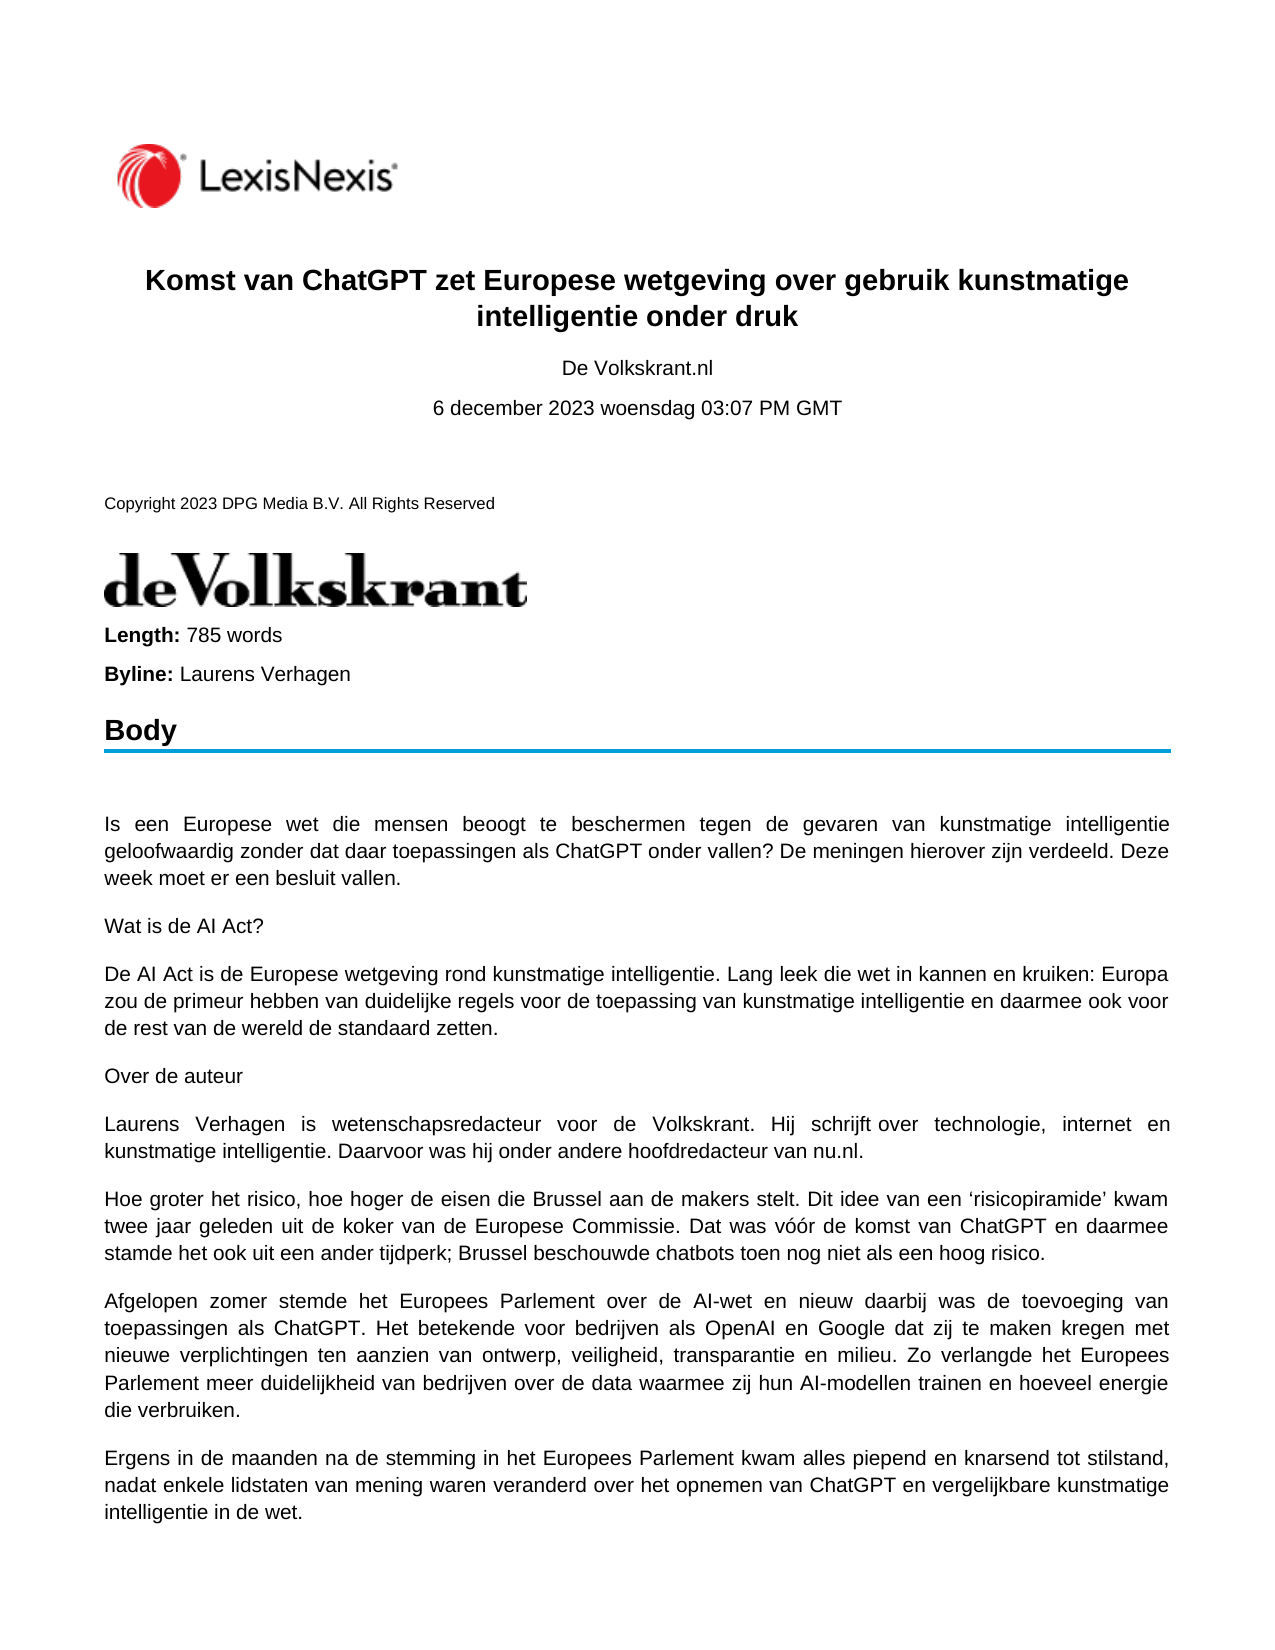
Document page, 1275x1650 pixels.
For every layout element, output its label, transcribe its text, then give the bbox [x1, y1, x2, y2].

text Laurens Verhagen is wetenschapsredacteur voor de Volkskrant. Hij schrijft over technologie, internet en kunstmatige intelligentie. Daarvoor was hij onder andere hoofdredacteur van nu.nl. [104, 1109, 1171, 1163]
text Hoe groter het risico, hoe hoger de eisen die Brussel aan de makers stelt. Dit idee van een ‘risicopiramide’ kwam twee jaar geleden uit de koker van de Europese Commissie. Dat was vóór de komst van ChatGPT en daarmee stamde het ook uit een ander tijdperk; Brussel beschouwde chatbots toen nog niet als een hoog risico. [104, 1184, 1171, 1265]
picture [104, 144, 412, 208]
text De AI Act is de Europese wetgeving rond kunstmatige intelligentie. Lang leek die wet in kannen en kruiken: Europa zou de primeur hebben van duidelijke regels voor de toepassing van kunstmatige intelligentie en daarmee ook voor de rest van de wereld de standaard zetten. [104, 959, 1171, 1040]
text Ergens in de maanden na de stemming in het Europees Parlement kwam alles piepend en knarsend tot stilstand, nadat enkele lidstaten van mening waren veranderd over het opnemen van ChatGPT en vergelijkbare kunstmatige intelligentie in de wet. [104, 1442, 1171, 1523]
text Wat is de AI Act? [104, 911, 1171, 938]
subtitle Komst van ChatGPT zet Europese wetgeving over gebruik kunstmatige intelligentie onder druk [104, 261, 1171, 332]
text Afgelopen zomer stemde het Europees Parlement over de AI-wet en nieuw daarbij was de toevoeging van toepassingen als ChatGPT. Het betekende voor bedrijven als OpenAI en Google dat zij te maken kregen met nieuwe verplichtingen ten aanzien van ontwerp, veiligheid, transparantie en milieu. Zo verlangde het Europees Parlement meer duidelijkheid van bedrijven over de data waarmee zij hun AI-modellen trainen en hoeveel energie die verbruiken. [104, 1286, 1171, 1421]
picture [104, 553, 527, 607]
text Body [104, 711, 1171, 747]
text Copyright 2023 DPG Media B.V. All Rights Reserved [104, 461, 1171, 513]
text Is een Europese wet die mensen beoogt te beschermen tegen de gevaren van kunstmatige intelligentie geloofwaardig zonder dat daar toepassingen als ChatGPT onder vallen? De meningen hierover zijn verdeeld. Deze week moet er een besluit vallen. [104, 809, 1171, 890]
text Length: 785 words [104, 619, 1171, 647]
text De Volkskrant.nl [104, 353, 1171, 380]
text Byline: Laurens Verhagen [104, 659, 1171, 686]
text Over de auteur [104, 1061, 1171, 1088]
text 6 december 2023 woensdag 03:07 PM GMT [104, 393, 1171, 420]
